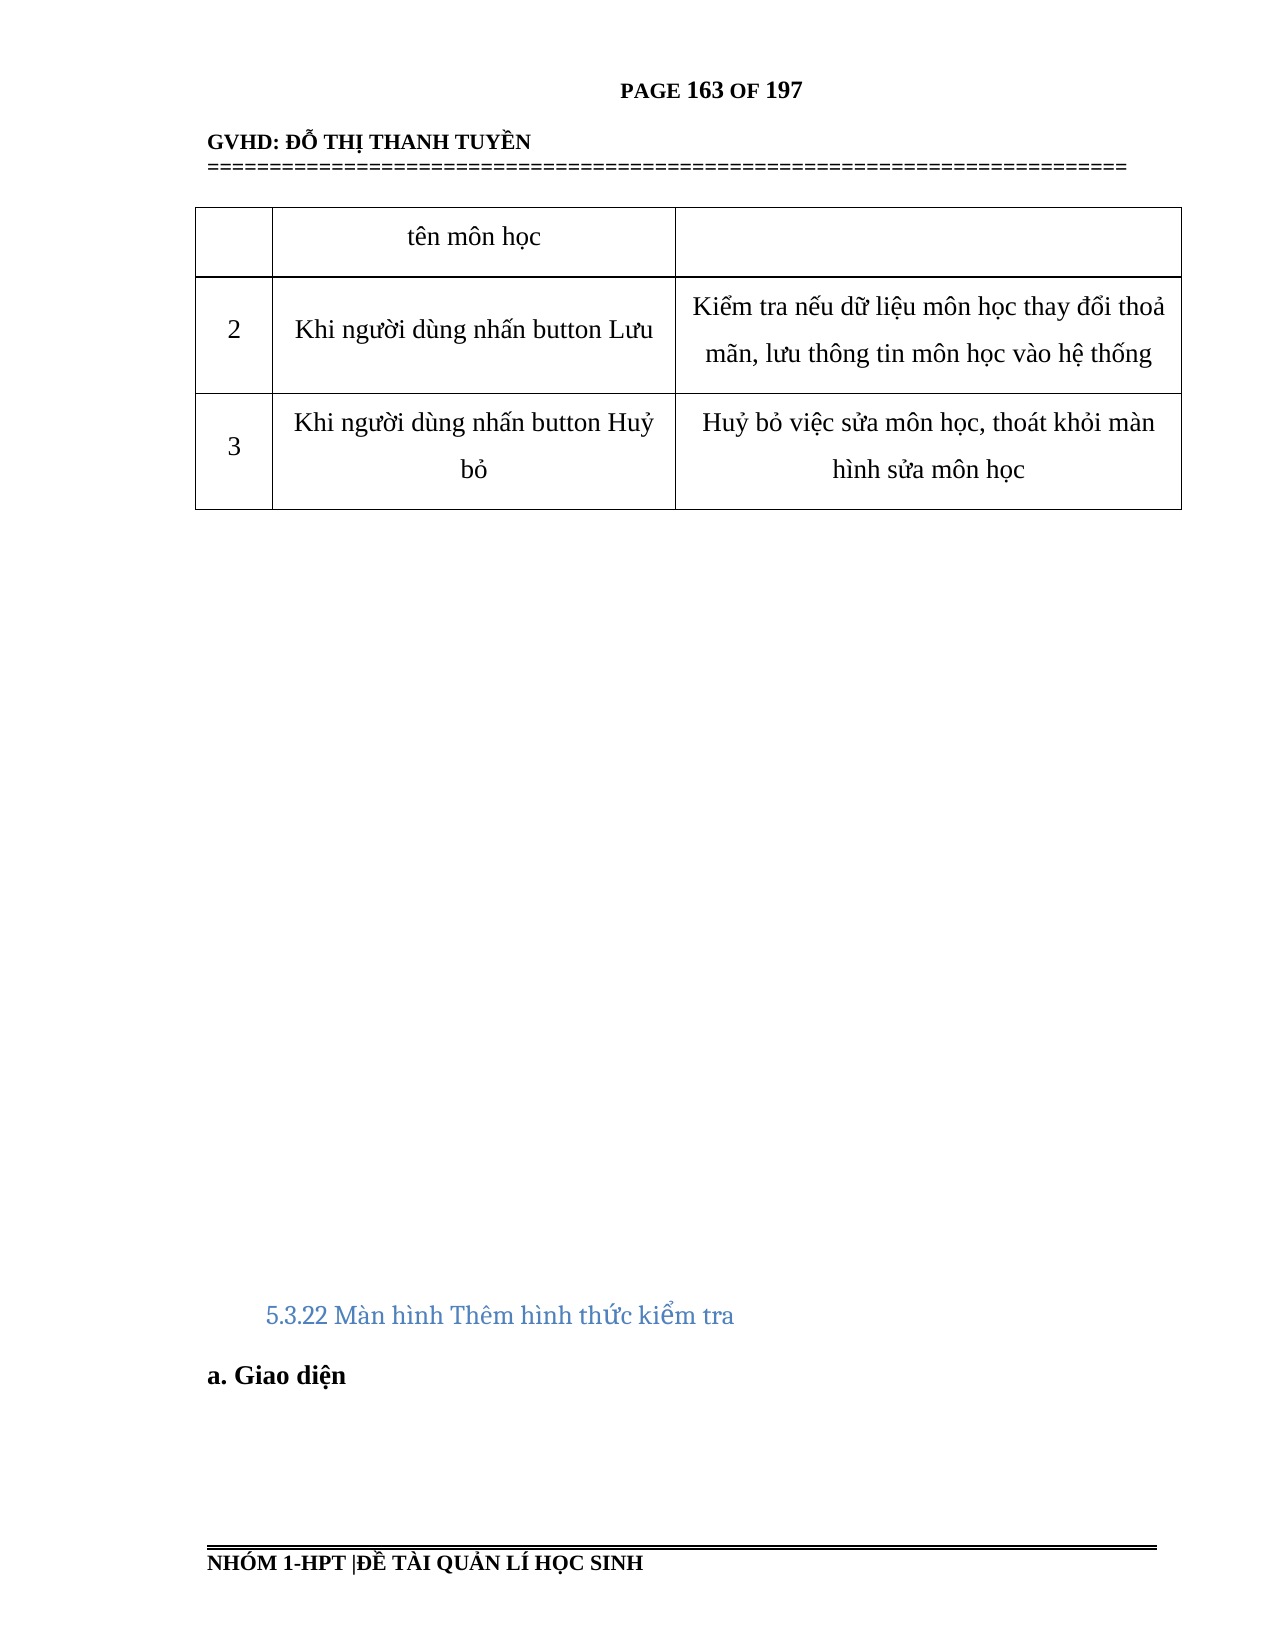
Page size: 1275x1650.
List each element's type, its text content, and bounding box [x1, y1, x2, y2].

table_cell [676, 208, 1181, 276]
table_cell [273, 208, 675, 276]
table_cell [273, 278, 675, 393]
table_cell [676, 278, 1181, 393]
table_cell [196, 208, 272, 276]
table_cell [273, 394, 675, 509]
subtitle 5.3.22 Màn hình Thêm hình thức kiểm tra [207, 1300, 1157, 1331]
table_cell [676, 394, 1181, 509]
text a. Giao diện [207, 1359, 1157, 1391]
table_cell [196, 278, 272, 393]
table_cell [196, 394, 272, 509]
